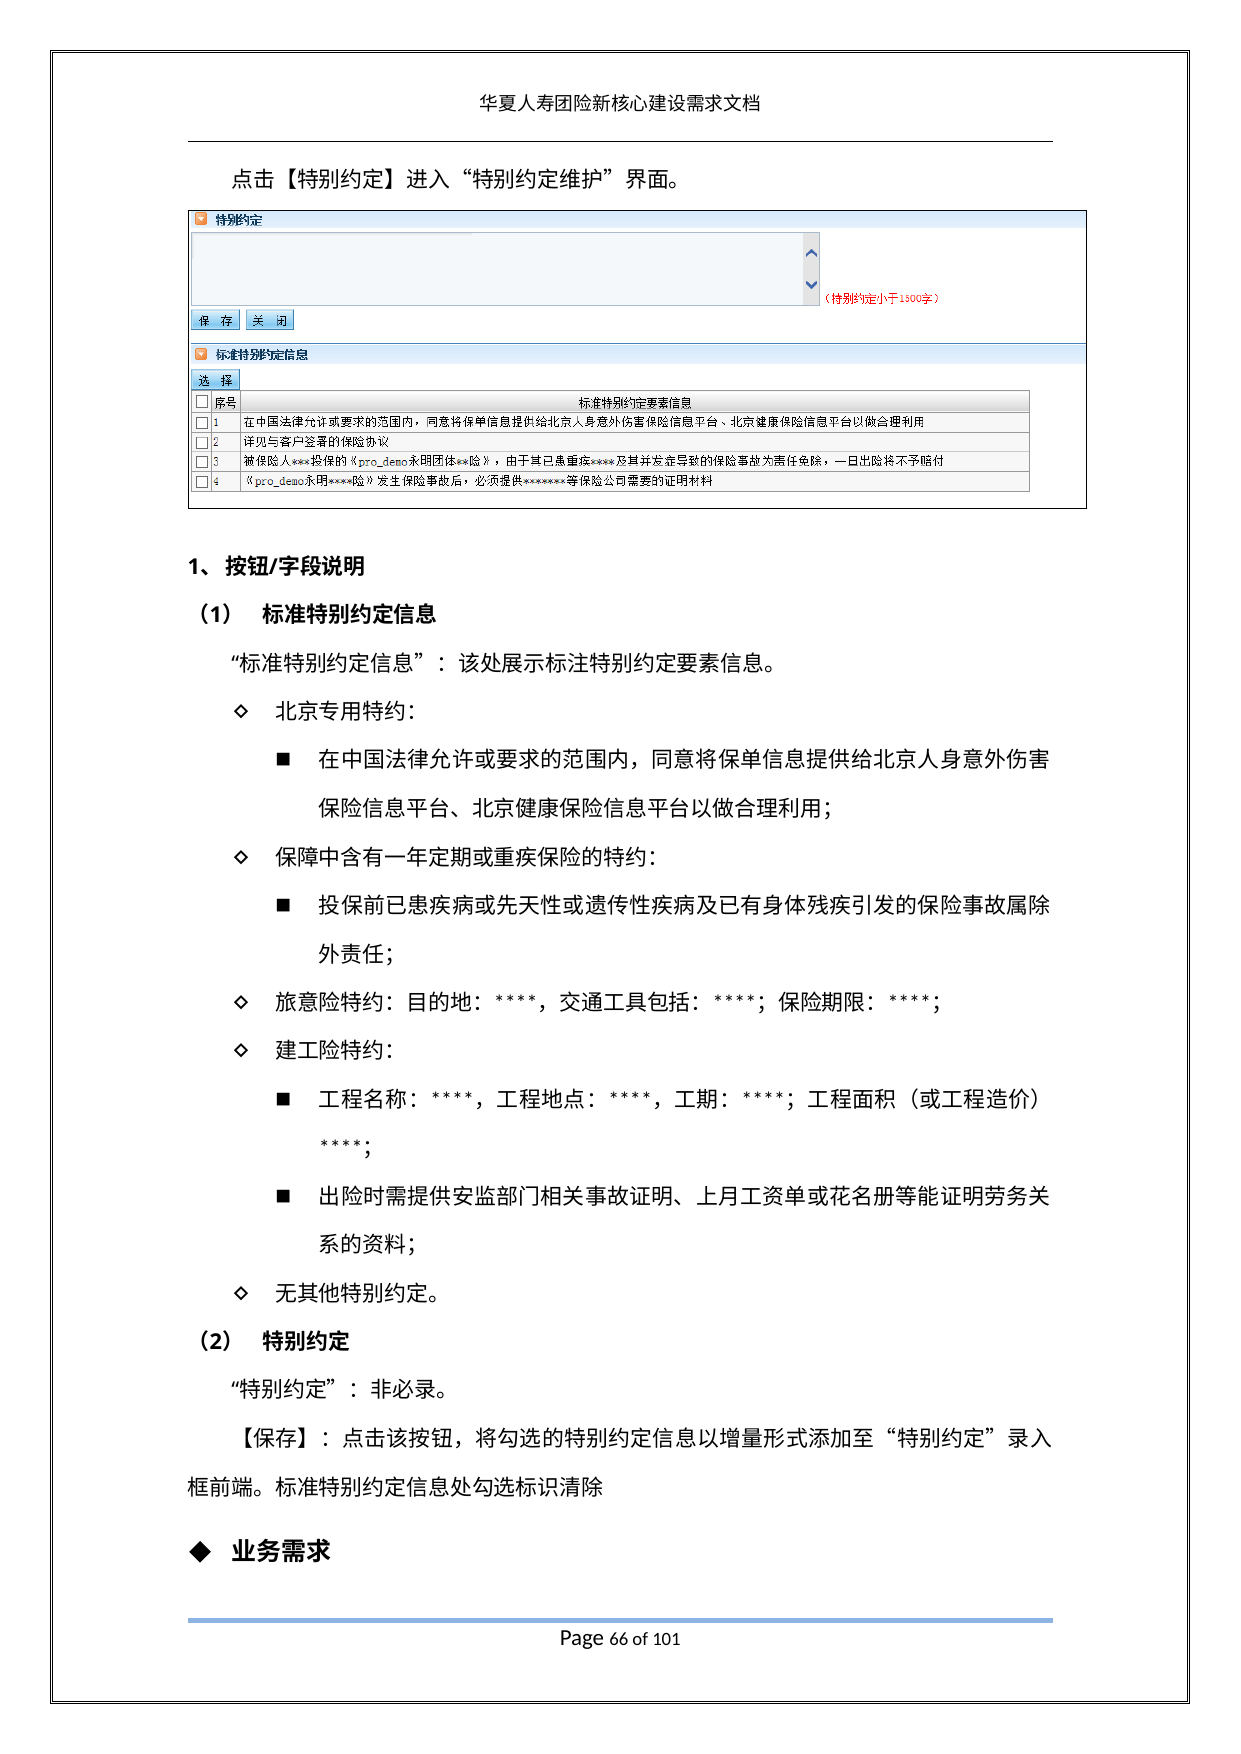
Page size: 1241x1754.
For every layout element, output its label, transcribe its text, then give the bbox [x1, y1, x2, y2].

list 保障中含有一年定期或重疾保险的特约： [231, 839, 1053, 872]
list 按钮/字段说明 [187, 549, 1053, 581]
list 业务需求 [187, 1517, 1053, 1582]
list 旅意险特约：目的地：****，交通工具包括：****；保险期限：****； [231, 984, 1053, 1017]
list 投保前已患疾病或先天性或遗传性疾病及已有身体残疾引发的保险事故属除外责任； [275, 887, 1053, 969]
list 在中国法律允许或要求的范围内，同意将保单信息提供给北京人身意外伤害保险信息平台、北京健康保险信息平台以做合理利用； [275, 742, 1053, 823]
list 建工险特约： [231, 1033, 1053, 1065]
text 点击【特别约定】进入“特别约定维护”界面。 [231, 162, 1053, 194]
list 特别约定 [187, 1324, 1053, 1356]
list 出险时需提供安监部门相关事故证明、上月工资单或花名册等能证明劳务关系的资料； [275, 1178, 1053, 1259]
text “特别约定”：非必录。 [187, 1372, 1053, 1404]
text “标准特别约定信息”：该处展示标注特别约定要素信息。 [187, 645, 1053, 678]
list 北京专用特约： [231, 694, 1053, 726]
list 无其他特别约定。 [231, 1275, 1053, 1308]
list 工程名称：****，工程地点：****，工期：****；工程面积（或工程造价）：****； [275, 1081, 1053, 1162]
picture [189, 211, 1086, 508]
text 【保存】：点击该按钮，将勾选的特别约定信息以增量形式添加至“特别约定”录入框前端。标准特别约定信息处勾选标识清除 [187, 1420, 1053, 1502]
list 标准特别约定信息 [187, 597, 1053, 629]
